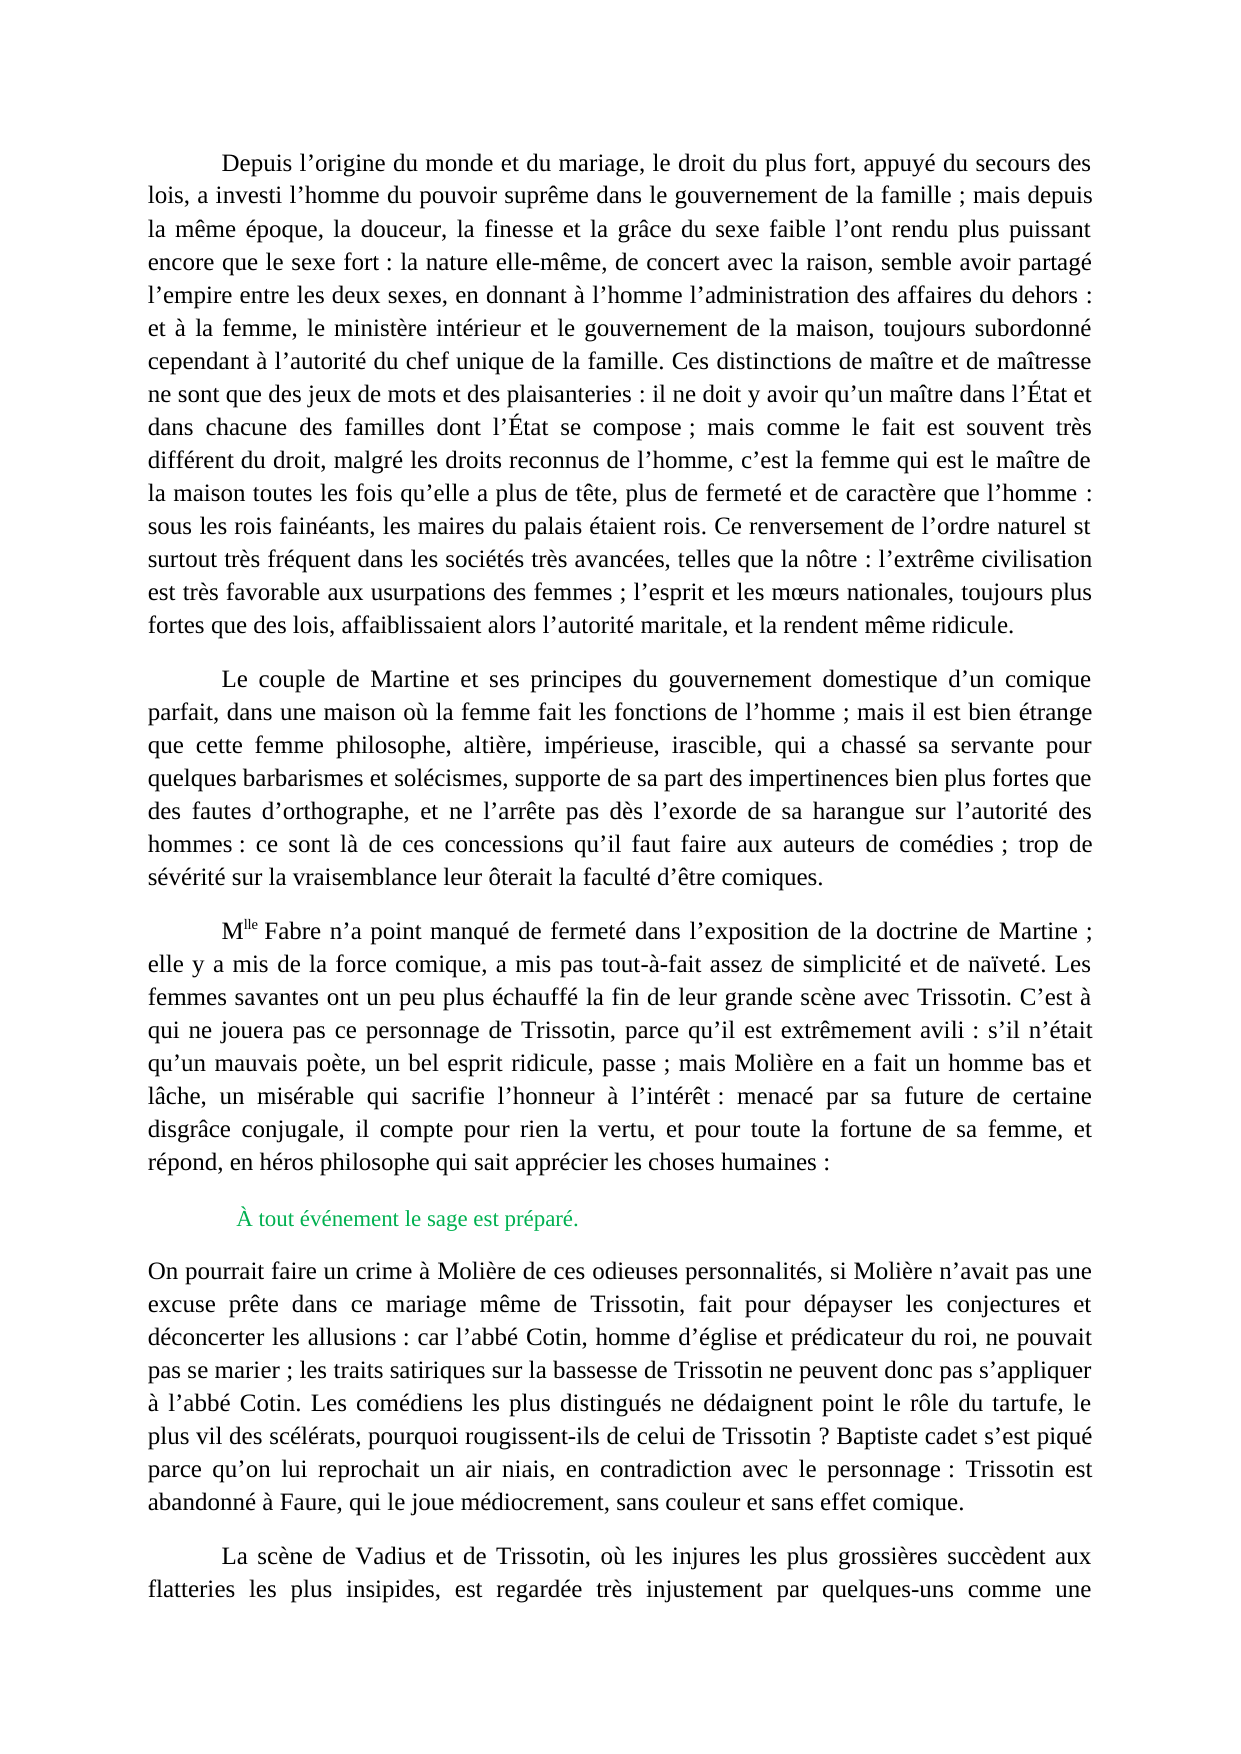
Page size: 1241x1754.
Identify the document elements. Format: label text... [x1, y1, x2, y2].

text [148, 1541, 1093, 1603]
text Depuis l’origine du monde et du mariage, le droit du plus fort, appuyé du secours des lois, a investi l’homme du pouvoir suprême dans le gouvernement de la famille ; mais depuis la même époque, la douceur, la finesse et la grâce du sexe faible l’ont rendu plus puissant encore que le sexe fort : la nature elle-même, de concert avec la raison, semble avoir partagé l’empire entre les deux sexes, en donnant à l’homme l’administration des affaires du dehors : et à la femme, le ministère intérieur et le gouvernement de la maison, toujours subordonné cependant à l’autorité du chef unique de la famille. Ces distinctions de maître et de maîtresse ne sont que des jeux de mots et des plaisanteries : il ne doit y avoir qu’un maître dans l’État et dans chacune des familles dont l’État se compose ; mais comme le fait est souvent très différent du droit, malgré les droits reconnus de l’homme, c’est la femme qui est le maître de la maison toutes les fois qu’elle a plus de tête, plus de fermeté et de caractère que l’homme : sous les rois fainéants, les maires du palais étaient rois. Ce renversement de l’ordre naturel st surtout très fréquent dans les sociétés très avancées, telles que la nôtre : l’extrême civilisation est très favorable aux usurpations des femmes ; l’esprit et les mœurs nationales, toujours plus fortes que des lois, affaiblissaient alors l’autorité maritale, et la rendent même ridicule. [148, 148, 1093, 639]
text Le couple de Martine et ses principes du gouvernement domestique d’un comique parfait, dans une maison où la femme fait les fonctions de l’homme ; mais il est bien étrange que cette femme philosophe, altière, impérieuse, irascible, qui a chassé sa servante pour quelques barbarismes et solécismes, supporte de sa part des impertinences bien plus fortes que des fautes d’orthographe, et ne l’arrête pas dès l’exorde de sa harangue sur l’autorité des hommes : ce sont là de ces concessions qu’il faut faire aux auteurs de comédies ; trop de sévérité sur la vraisemblance leur ôterait la faculté d’être comiques. [148, 664, 1093, 891]
text On pourrait faire un crime à Molière de ces odieuses personnalités, si Molière n’avait pas une excuse prête dans ce mariage même de Trissotin, fait pour dépayser les conjectures et déconcerter les allusions : car l’abbé Cotin, homme d’église et prédicateur du roi, ne pouvait pas se marier ; les traits satiriques sur la bassesse de Trissotin ne peuvent donc pas s’appliquer à l’abbé Cotin. Les comédiens les plus distingués ne dédaignent point le rôle du tartufe, le plus vil des scélérats, pourquoi rougissent-ils de celui de Trissotin ? Baptiste cadet s’est piqué parce qu’on lui reprochait un air niais, en contradiction avec le personnage : Trissotin est abandonné à Faure, qui le joue médiocrement, sans couleur et sans effet comique. [148, 1256, 1093, 1516]
text Mlle Fabre n’a point manqué de fermeté dans l’exposition de la doctrine de Martine ; elle y a mis de la force comique, a mis pas tout-à-fait assez de simplicité et de naïveté. Les femmes savantes ont un peu plus échauffé la fin de leur grande scène avec Trissotin. C’est à qui ne jouera pas ce personnage de Trissotin, parce qu’il est extrêmement avili : s’il n’était qu’un mauvais poète, un bel esprit ridicule, passe ; mais Molière en a fait un homme bas et lâche, un misérable qui sacrifie l’honneur à l’intérêt : menacé par sa future de certaine disgrâce conjugale, il compte pour rien la vertu, et pour toute la fortune de sa femme, et répond, en héros philosophe qui sait apprécier les choses humaines : [148, 916, 1093, 1176]
text À tout événement le sage est préparé. [236, 1205, 1093, 1231]
